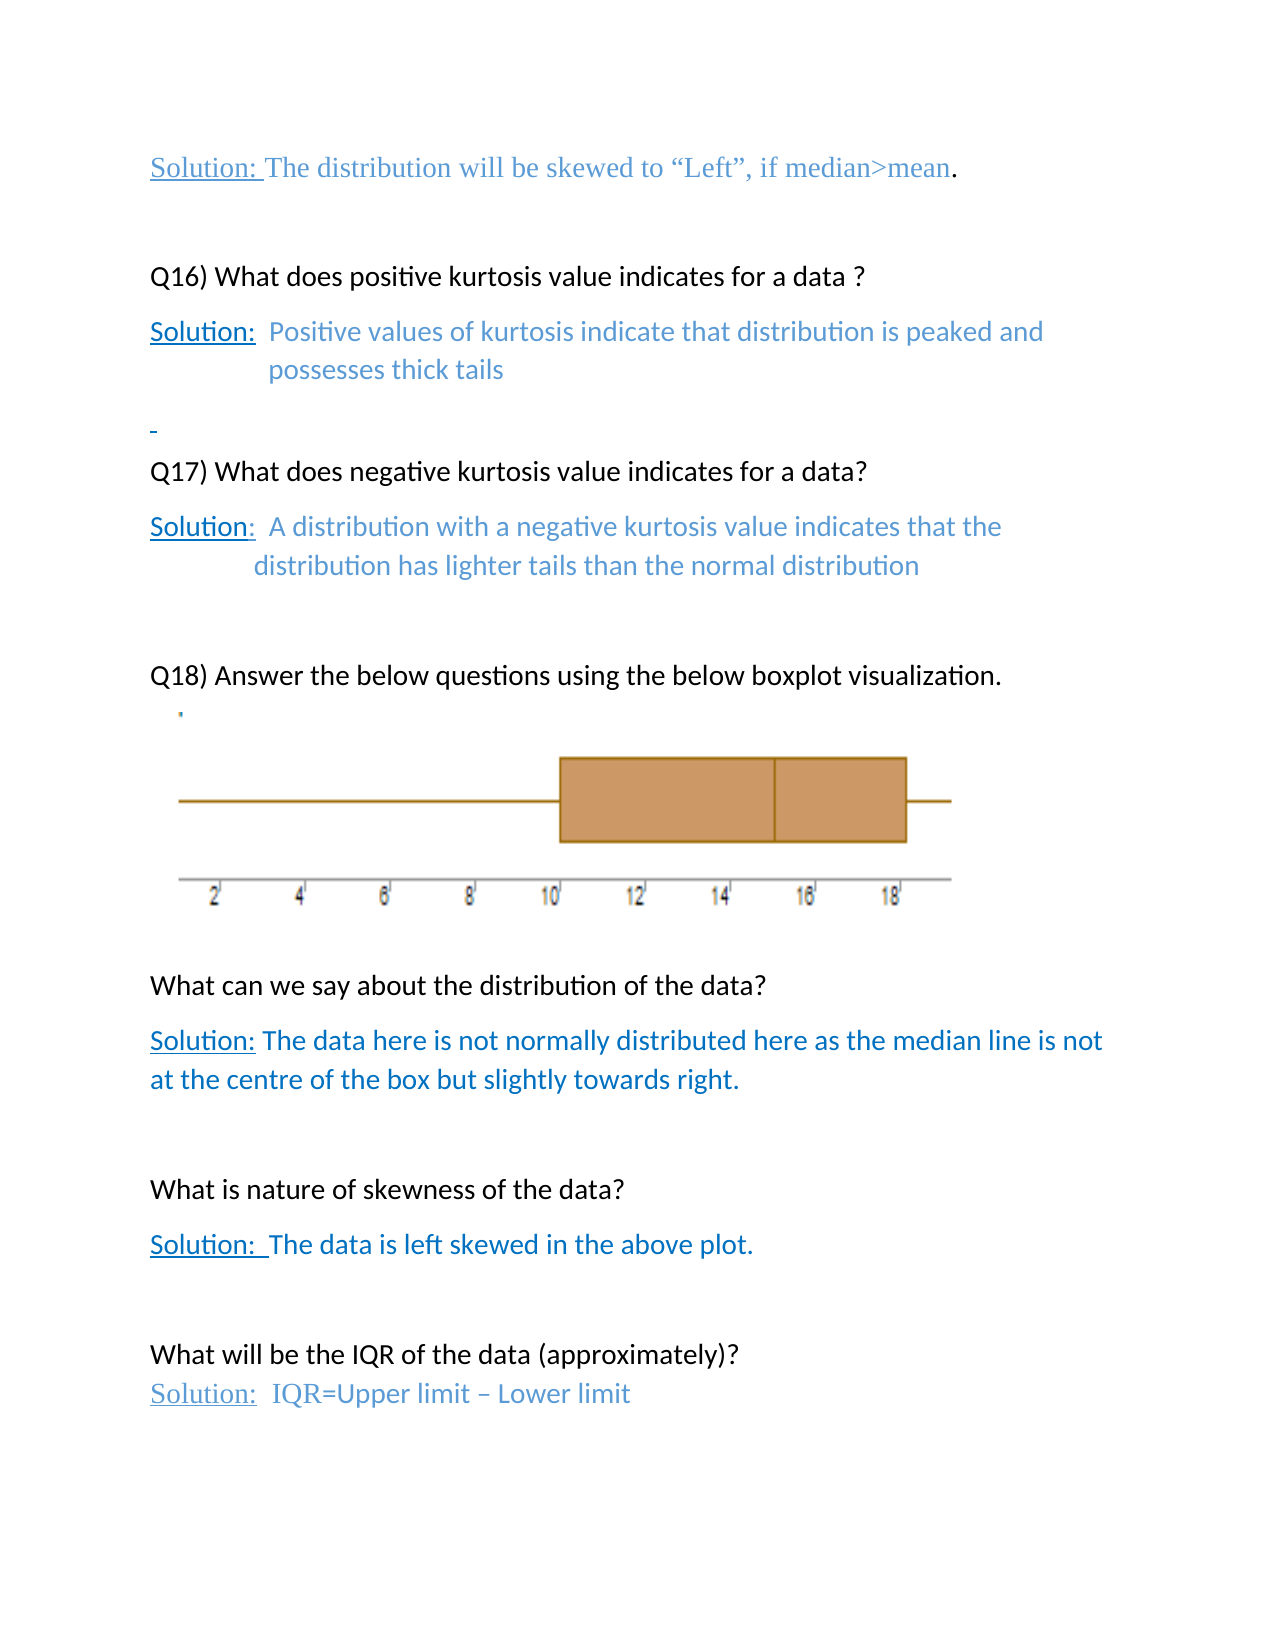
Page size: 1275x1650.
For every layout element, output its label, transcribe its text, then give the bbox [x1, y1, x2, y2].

text What is nature of skewness of the data? [150, 1171, 1125, 1207]
picture [150, 712, 1068, 949]
text Solution: A distribution with a negative kurtosis value indicates that the distribution has lighter tails than the normal distribution [150, 508, 1125, 583]
text Solution: The distribution will be skewed to “Left”, if median>mean. [150, 150, 1125, 183]
text What can we say about the distribution of the data? [150, 967, 1125, 1003]
text Solution: Positive values of kurtosis indicate that distribution is peaked and possesses thick tails [150, 313, 1125, 387]
text Q17) What does negative kurtosis value indicates for a data? [150, 453, 1125, 489]
text Q16) What does positive kurtosis value indicates for a data ? [150, 258, 1125, 293]
text Solution: The data here is not normally distributed here as the median line is not at the centre of the box but slightly towards right. [150, 1022, 1125, 1096]
text Solution: The data is left skewed in the above plot. [150, 1226, 1125, 1262]
text What will be the IQR of the data (approximately)? Solution: IQR=Upper limit – Lower limit [150, 1336, 1125, 1410]
text Q18) Answer the below questions using the below boxplot visualization. [150, 657, 1125, 693]
